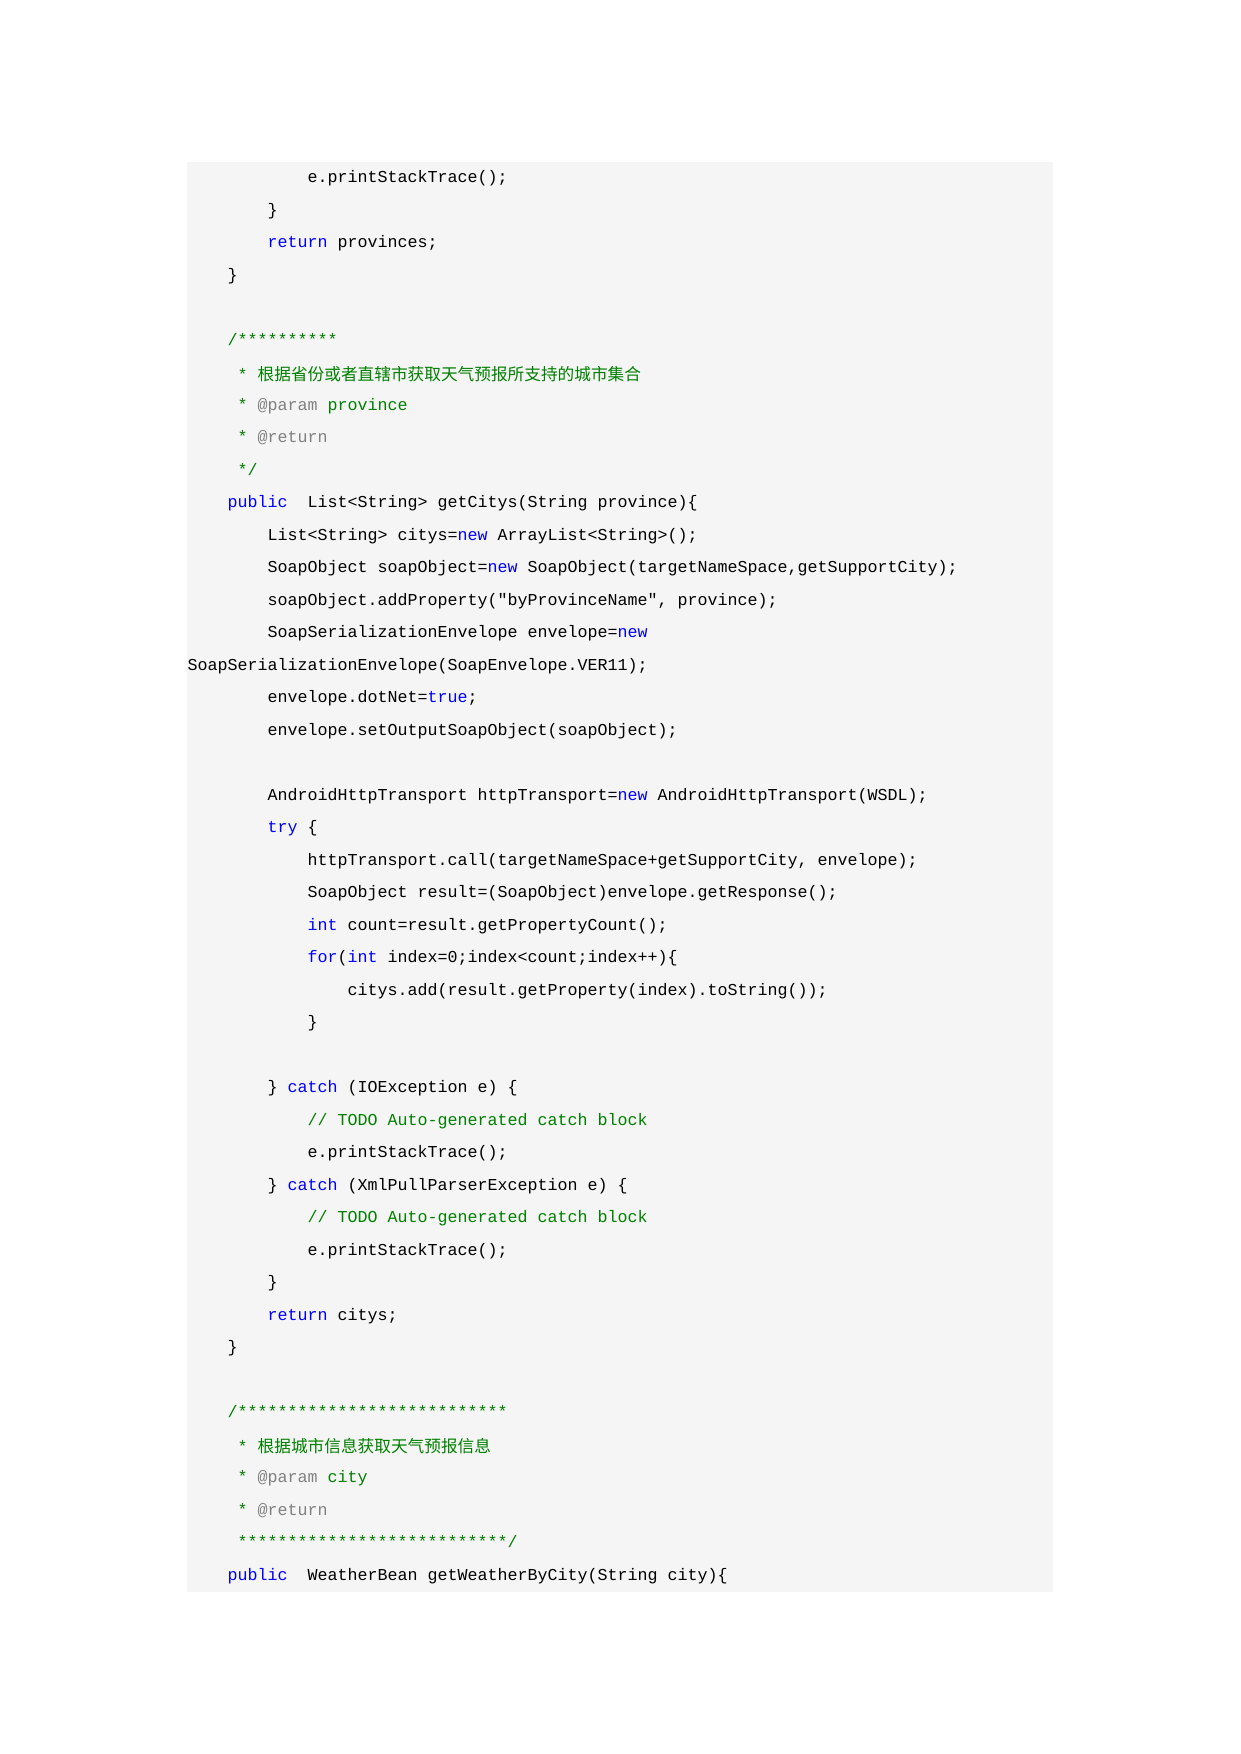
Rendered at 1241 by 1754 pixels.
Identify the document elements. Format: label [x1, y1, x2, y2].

text [187, 162, 1053, 1592]
